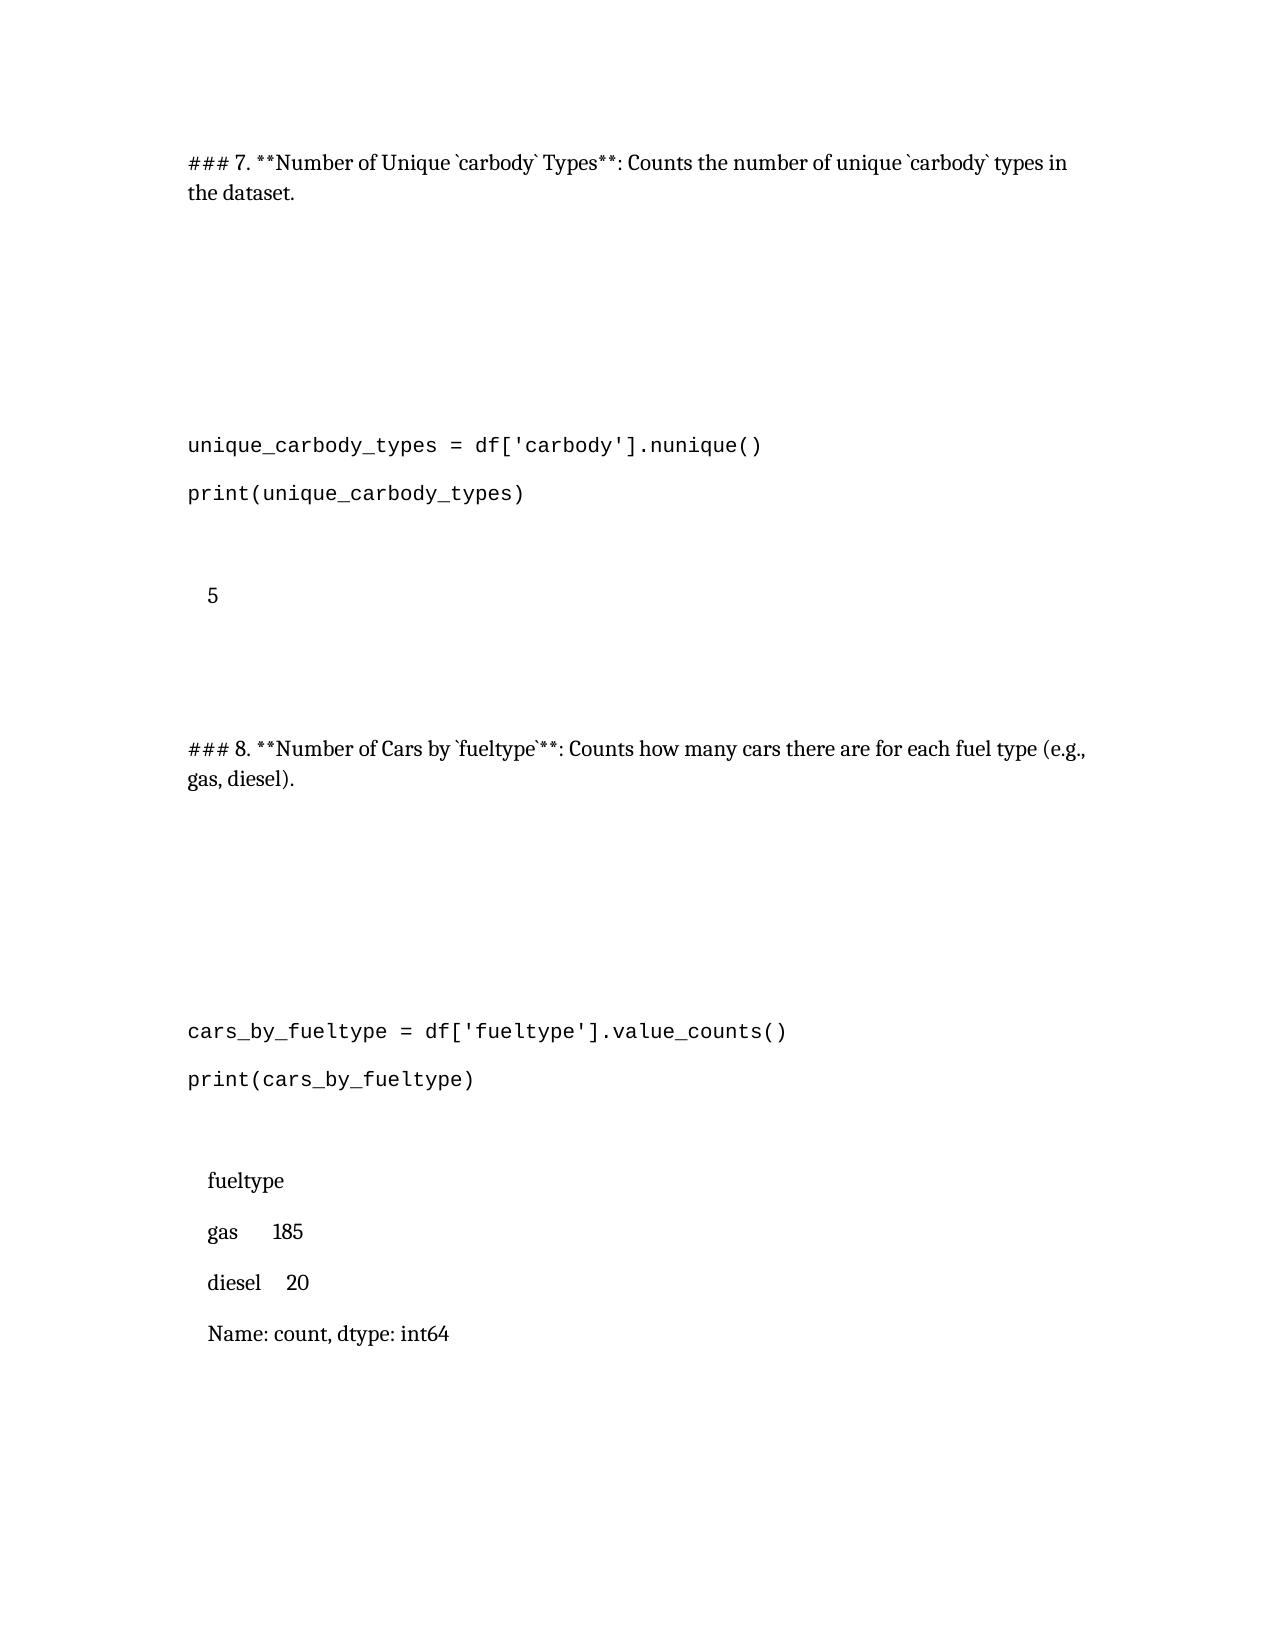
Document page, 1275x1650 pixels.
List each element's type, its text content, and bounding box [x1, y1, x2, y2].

text Name: count, dtype: int64 [187, 1321, 1087, 1348]
text ### 8. **Number of Cars by `fueltype`**: Counts how many cars there are for each fuel type (e.g., gas, diesel). [187, 736, 1087, 792]
text ### 7. **Number of Unique `carbody` Types**: Counts the number of unique `carbody` types in the dataset. [187, 150, 1087, 207]
text gas 185 [187, 1219, 1087, 1246]
text unique_carbody_types = df['carbody'].nunique() [187, 435, 1087, 459]
text cars_by_fueltype = df['fueltype'].value_counts() [187, 1021, 1087, 1045]
text diesel 20 [187, 1270, 1087, 1297]
text print(cars_by_fueltype) [187, 1069, 1087, 1093]
text fueltype [187, 1168, 1087, 1194]
text print(unique_carbody_types) [187, 483, 1087, 507]
text 5 [187, 582, 1087, 609]
